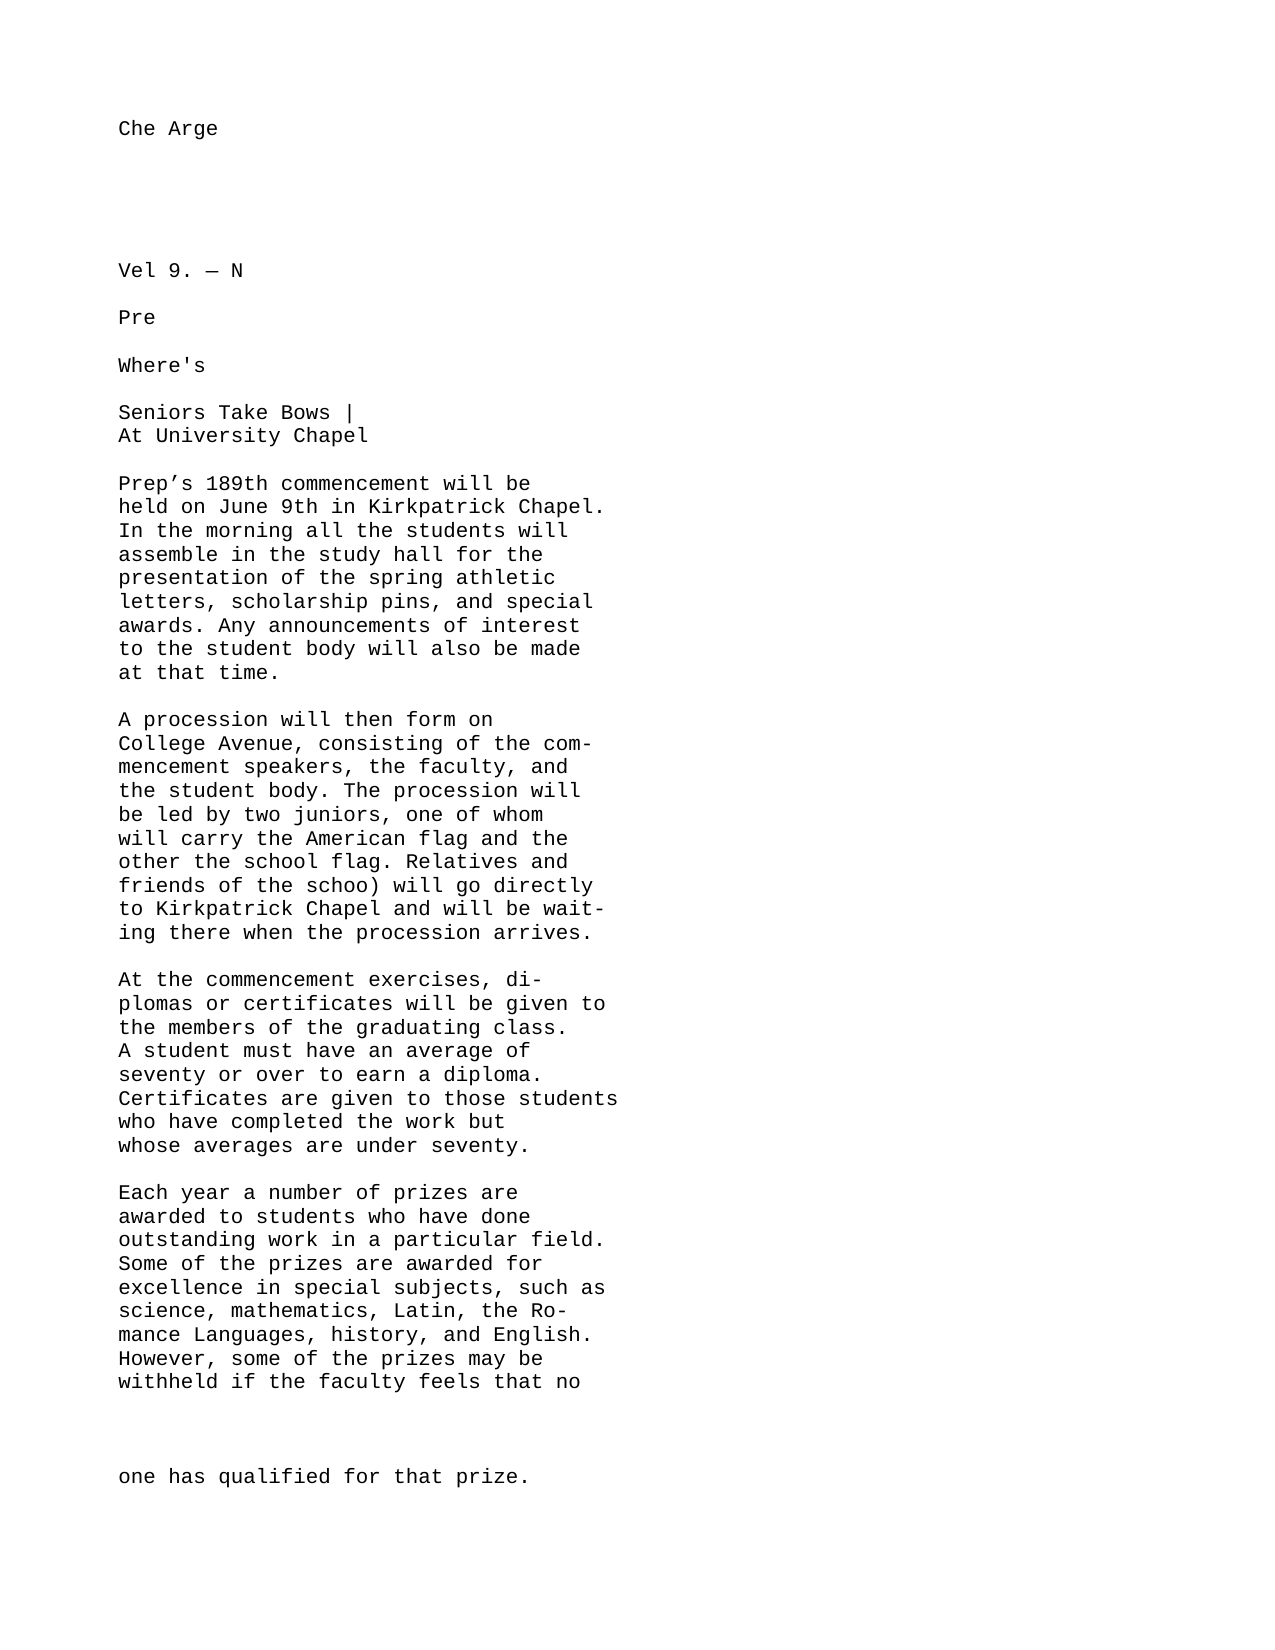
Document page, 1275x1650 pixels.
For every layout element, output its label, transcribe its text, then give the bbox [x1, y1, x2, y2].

text one has qualified for that prize. [118, 1466, 1157, 1489]
text Che Arge [118, 118, 1157, 142]
text Prep’s 189th commencement will be [118, 473, 1157, 496]
text At University Chapel [118, 426, 1157, 449]
text At the commencement exercises, di- [118, 969, 1157, 993]
text Where's [118, 354, 1157, 378]
text College Avenue, consisting of the com- [118, 733, 1157, 757]
text the student body. The procession will [118, 780, 1157, 804]
text will carry the American flag and the [118, 827, 1157, 851]
text the members of the graduating class. [118, 1017, 1157, 1040]
text In the morning all the students will [118, 520, 1157, 544]
text presentation of the spring athletic [118, 567, 1157, 591]
text A procession will then form on [118, 709, 1157, 733]
text A student must have an average of [118, 1040, 1157, 1064]
text at that time. [118, 662, 1157, 686]
text mencement speakers, the faculty, and [118, 757, 1157, 780]
text awarded to students who have done [118, 1206, 1157, 1229]
text Certificates are given to those students [118, 1088, 1157, 1111]
text whose averages are under seventy. [118, 1135, 1157, 1158]
text excellence in special subjects, such as [118, 1277, 1157, 1300]
text Pre [118, 307, 1157, 331]
text However, some of the prizes may be [118, 1348, 1157, 1371]
text to Kirkpatrick Chapel and will be wait- [118, 898, 1157, 922]
text science, mathematics, Latin, the Ro- [118, 1300, 1157, 1324]
text who have completed the work but [118, 1111, 1157, 1135]
text be led by two juniors, one of whom [118, 804, 1157, 827]
text friends of the schoo) will go directly [118, 875, 1157, 898]
text plomas or certificates will be given to [118, 993, 1157, 1017]
text withheld if the faculty feels that no [118, 1371, 1157, 1395]
text outstanding work in a particular field. [118, 1229, 1157, 1253]
text letters, scholarship pins, and special [118, 591, 1157, 615]
text Some of the prizes are awarded for [118, 1253, 1157, 1277]
text to the student body will also be made [118, 638, 1157, 662]
text other the school flag. Relatives and [118, 851, 1157, 875]
text Each year a number of prizes are [118, 1182, 1157, 1206]
text seventy or over to earn a diploma. [118, 1064, 1157, 1088]
text mance Languages, history, and English. [118, 1324, 1157, 1348]
text held on June 9th in Kirkpatrick Chapel. [118, 496, 1157, 520]
text ing there when the procession arrives. [118, 922, 1157, 946]
text assemble in the study hall for the [118, 544, 1157, 567]
text awards. Any announcements of interest [118, 615, 1157, 638]
text Seniors Take Bows | [118, 402, 1157, 426]
text Vel 9. — N [118, 260, 1157, 284]
